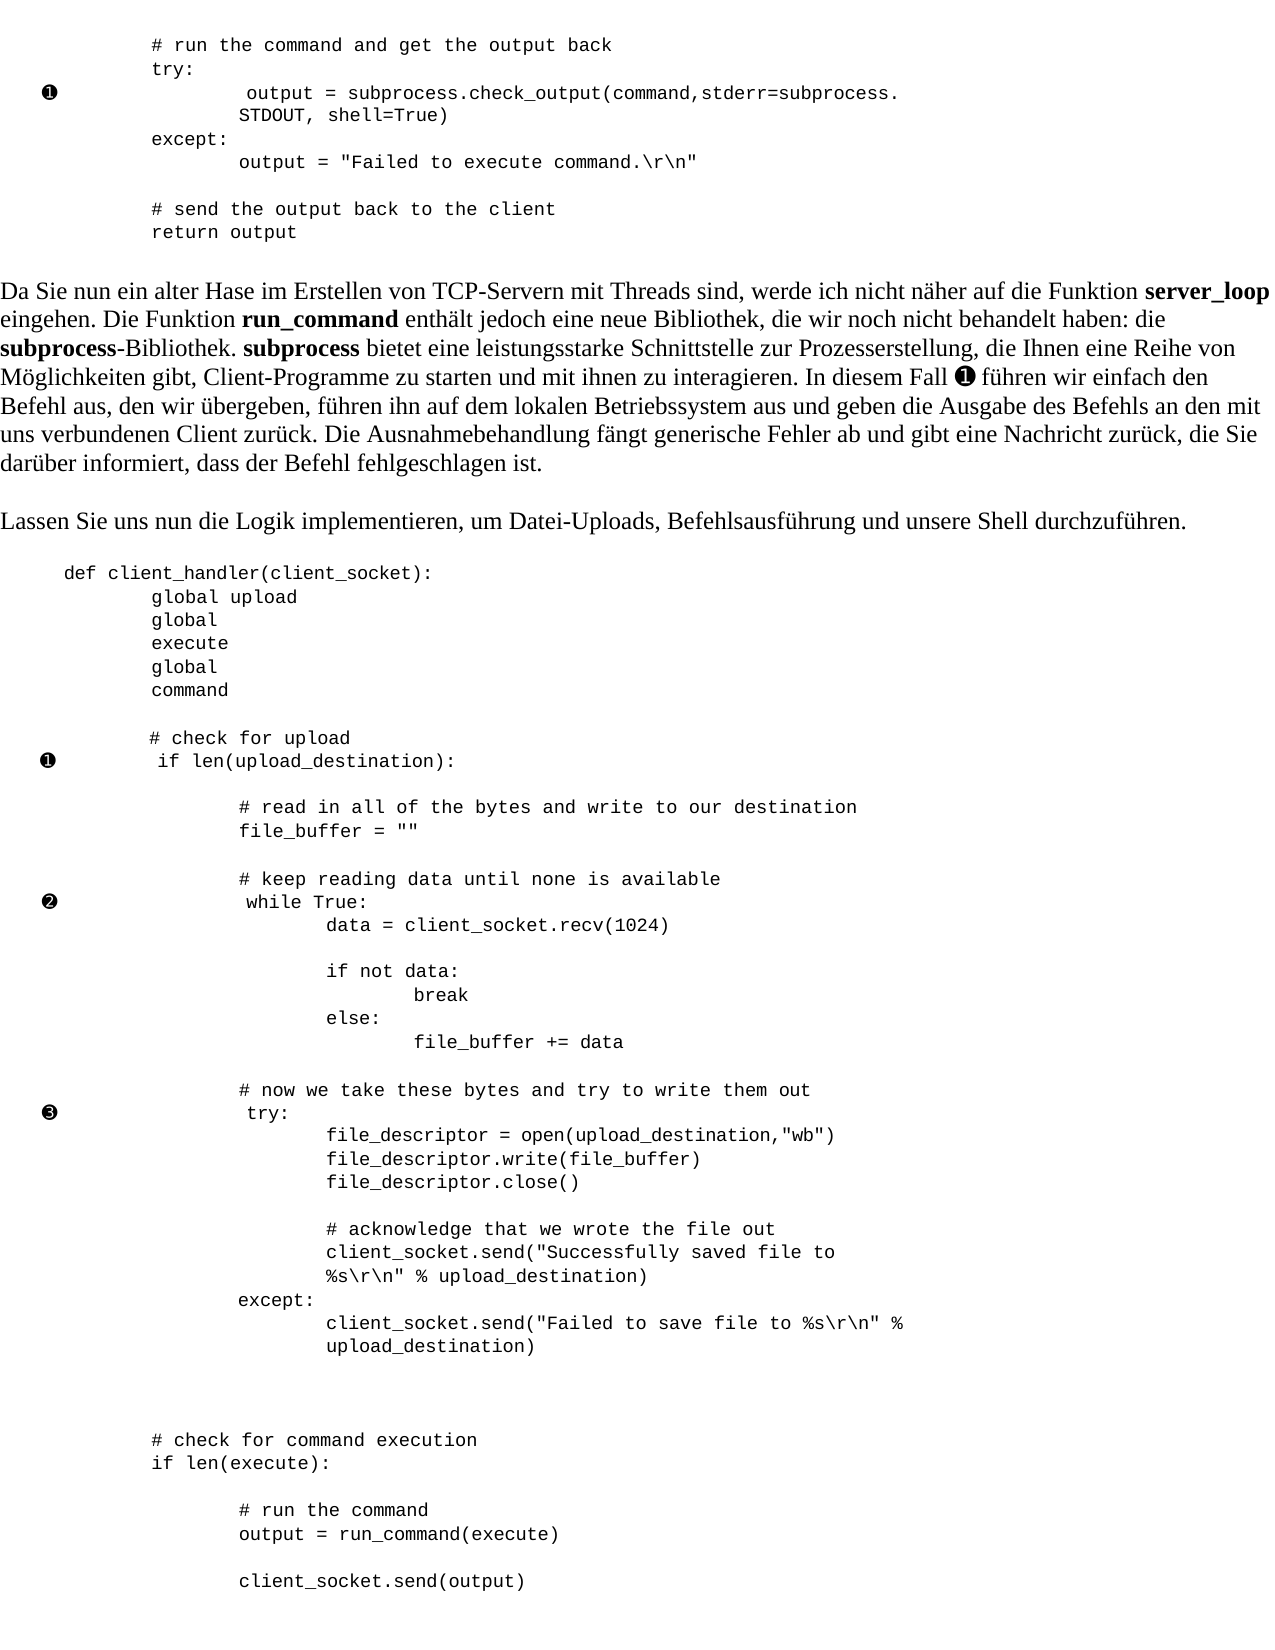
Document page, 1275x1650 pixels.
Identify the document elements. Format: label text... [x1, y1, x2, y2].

text data = client_socket.recv(1024) [326, 915, 1275, 937]
text global execute global command [151, 611, 306, 702]
text except: [151, 129, 1275, 151]
text %s\r\n" % upload_destination) [326, 1267, 1275, 1288]
text def client_handler(client_socket): global upload [63, 564, 436, 609]
text else: [326, 1009, 1275, 1030]
text output = run_command(execute) client_socket.send(output) [238, 1524, 571, 1593]
text # check for upload [3, 728, 496, 748]
text ➌ try: [42, 1100, 1275, 1124]
text # check for command execution if len(execute): [151, 1431, 479, 1475]
text # now we take these bytes and try to write them out [238, 1079, 1275, 1100]
text # run the command and get the output back try: [151, 36, 637, 81]
text # send the output back to the client return output [151, 200, 571, 244]
text ➊ if len(upload_destination): [0, 748, 496, 772]
text # run the command [238, 1501, 1275, 1522]
text output = "Failed to execute command.\r\n" [238, 153, 1275, 174]
text STDOUT, shell=True) [238, 106, 1275, 127]
text file_descriptor = open(upload_destination,"wb") file_descriptor.write(file_buffer) file_descriptor.close() [326, 1126, 933, 1194]
text except: [0, 1290, 315, 1312]
text if not data: [326, 962, 1275, 983]
text # acknowledge that we wrote the file out client_socket.send("Successfully saved file to [326, 1220, 1098, 1264]
text client_socket.send("Failed to save file to %s\r\n" % upload_destination) [326, 1314, 1098, 1358]
text file_buffer += data [413, 1032, 1275, 1054]
text ➋ while True: [42, 889, 1275, 913]
text ➊ output = subprocess.check_output(command,stderr=subprocess. [42, 83, 1275, 104]
text # keep reading data until none is available [238, 868, 1275, 889]
text Lassen Sie uns nun die Logik implementieren, um Datei-Uploads, Befehlsausführung und unsere Shell durchzuführen. [0, 506, 1275, 535]
text # read in all of the bytes and write to our destination file_buffer = "" [238, 798, 933, 843]
text Da Sie nun ein alter Hase im Erstellen von TCP-Servern mit Threads sind, werde ich nicht näher auf die Funktion server_loop eingehen. Die Funktion run_command enthält jedoch eine neue Bibliothek, die wir noch nicht behandelt haben: die subprocess-Bibliothek. subprocess bietet eine leistungsstarke Schnittstelle zur Prozesserstellung, die Ihnen eine Reihe von Möglichkeiten gibt, Client-Programme zu starten und mit ihnen zu interagieren. In diesem Fall ➊ führen wir einfach den Befehl aus, den wir übergeben, führen ihn auf dem lokalen Betriebssystem aus und geben die Ausgabe des Befehls an den mit uns verbundenen Client zurück. Die Ausnahmebehandlung fängt generische Fehler ab und gibt eine Nachricht zurück, die Sie darüber informiert, dass der Befehl fehlgeschlagen ist. [0, 276, 1275, 477]
text break [413, 986, 1275, 1007]
